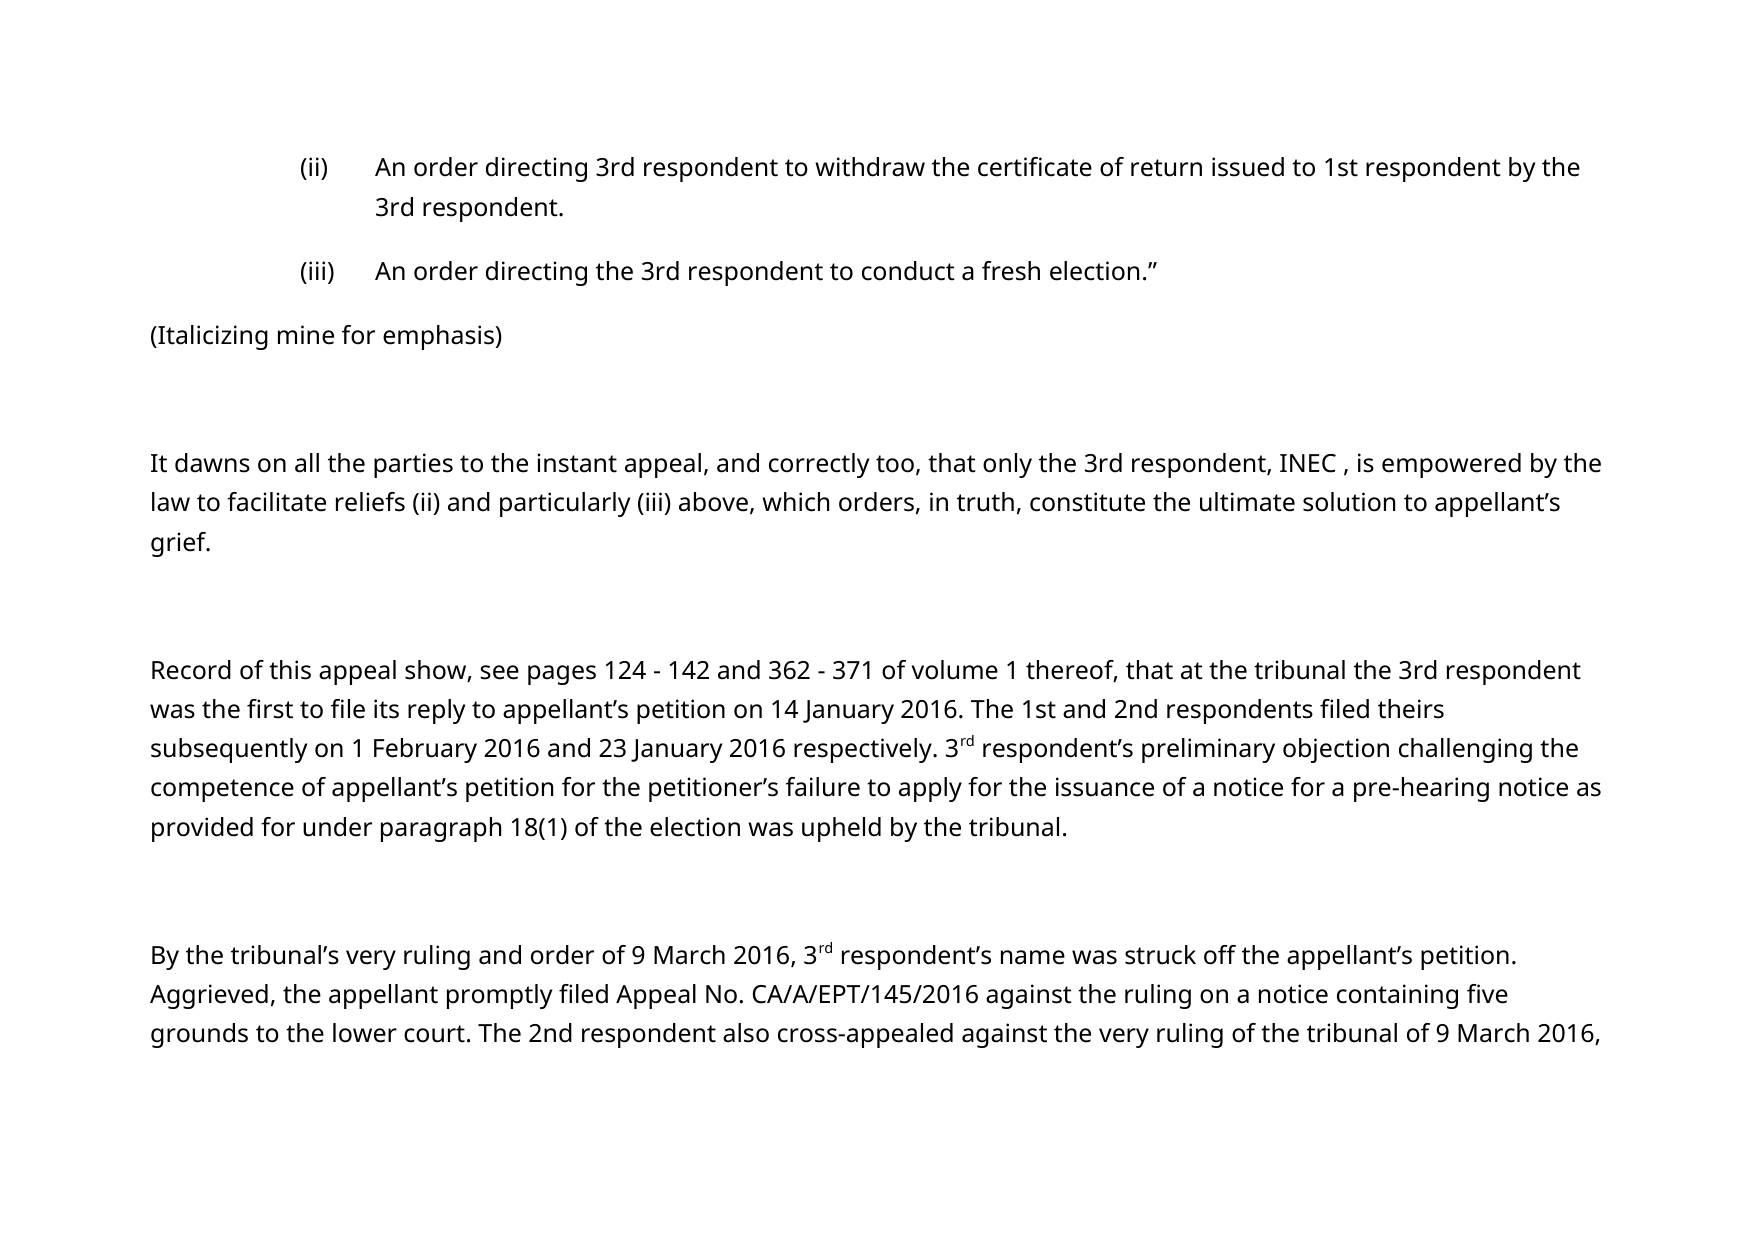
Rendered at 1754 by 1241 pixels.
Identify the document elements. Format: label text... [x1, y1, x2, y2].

text (Italicizing mine for emphasis) [150, 317, 1604, 352]
text Record of this appeal show, see pages 124 - 142 and 362 - 371 of volume 1 thereof, that at the tribunal the 3rd respondent was the first to file its reply to appellant’s petition on 14 January 2016. The 1st and 2nd respondents filed theirs subsequently on 1 February 2016 and 23 January 2016 respectively. 3rd respondent’s preliminary objection challenging the competence of appellant’s petition for the petitioner’s failure to apply for the issuance of a notice for a pre-hearing notice as provided for under paragraph 18(1) of the election was upheld by the tribunal. [150, 652, 1604, 843]
text (ii) An order directing 3rd respondent to withdraw the certificate of return issued to 1st respondent by the 3rd respondent. [300, 150, 1604, 223]
text It dawns on all the parties to the instant appeal, and correctly too, that only the 3rd respondent, INEC , is empowered by the law to facilitate reliefs (ii) and particularly (iii) above, which orders, in truth, constitute the ultimate solution to appellant’s grief. [150, 446, 1604, 558]
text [150, 937, 1604, 1050]
text (iii) An order directing the 3rd respondent to conduct a fresh election.” [300, 253, 1604, 287]
